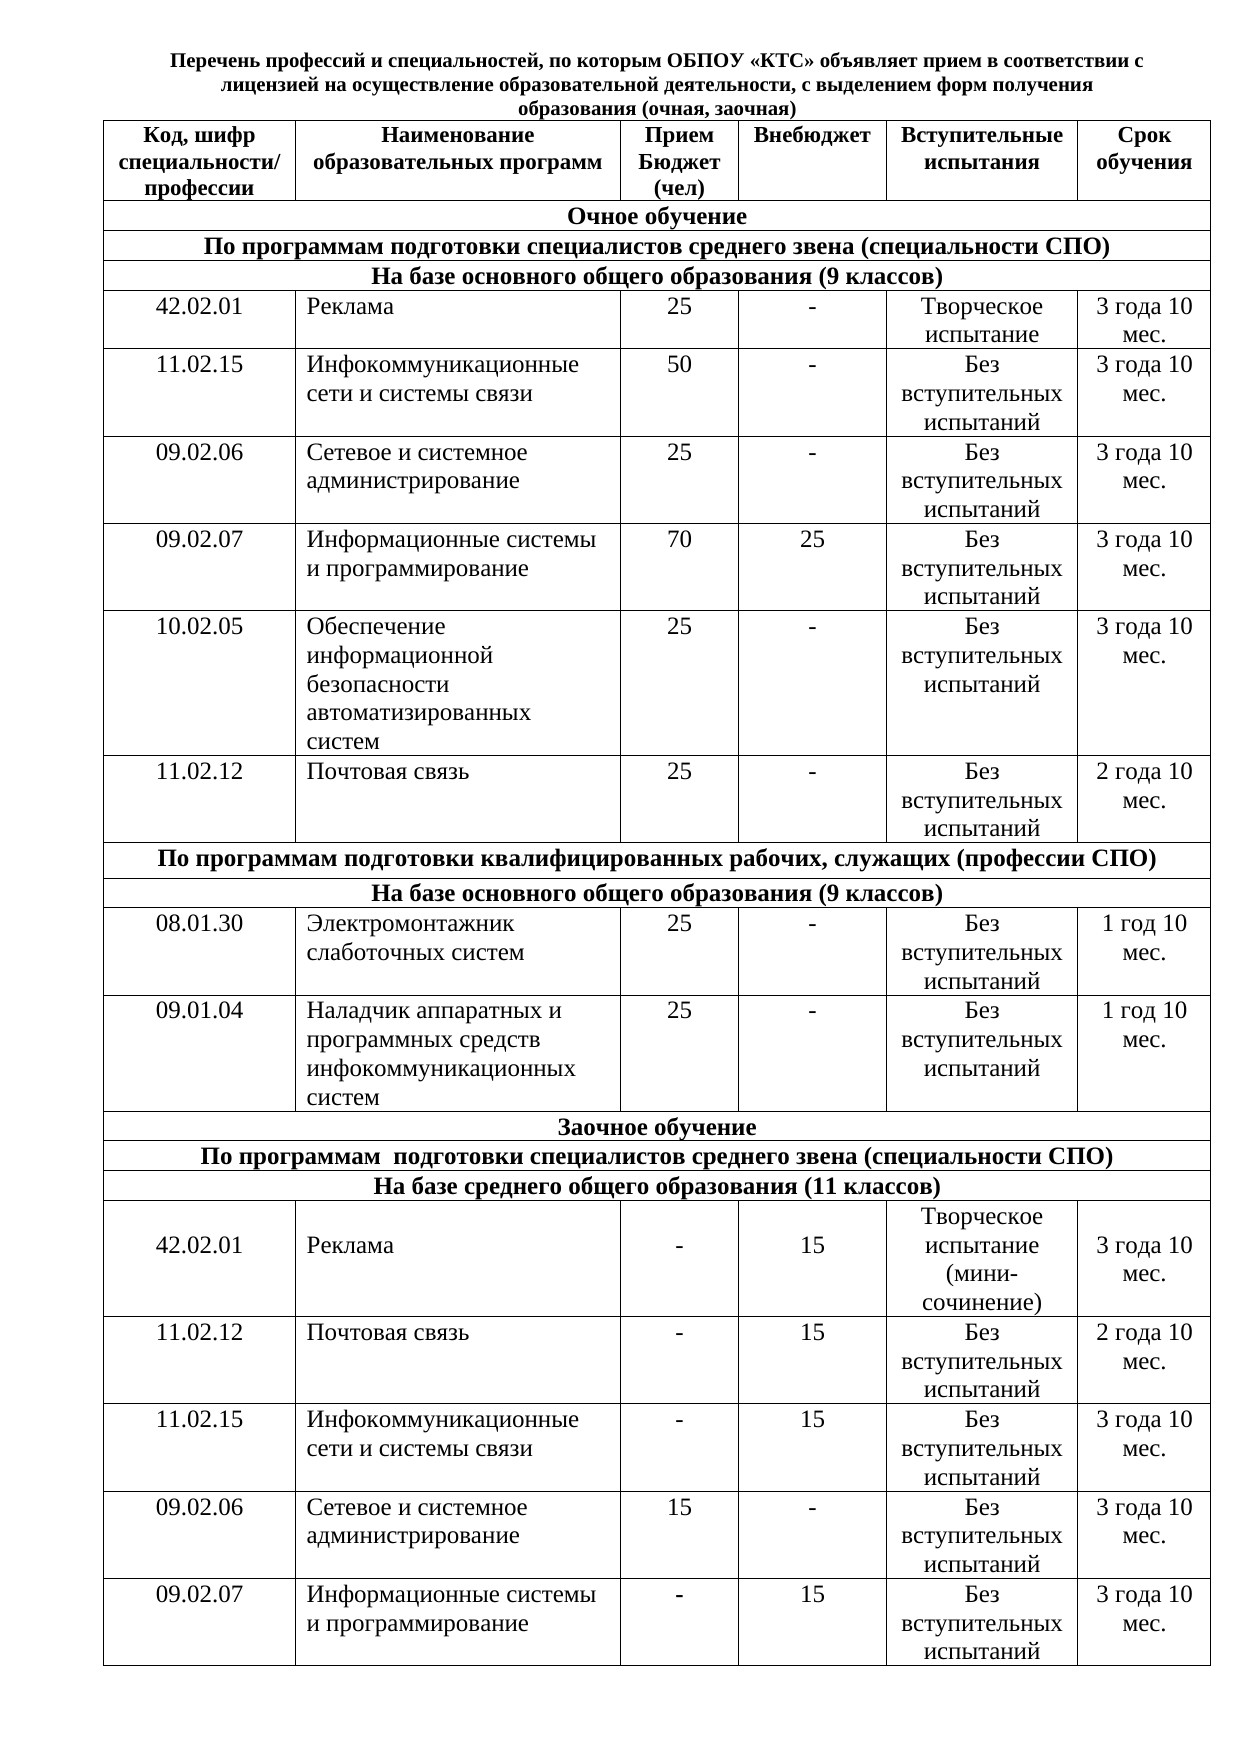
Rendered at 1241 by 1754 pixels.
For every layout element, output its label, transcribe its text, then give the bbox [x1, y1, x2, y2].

table_cell Без вступительных испытаний [887, 1317, 1077, 1403]
table_cell 3 года 10 мес. [1078, 524, 1210, 610]
table_cell 3 года 10 мес. [1078, 1579, 1210, 1665]
table_cell - [621, 1317, 738, 1403]
table_cell 15 [739, 1579, 886, 1665]
table_cell Реклама [296, 291, 620, 348]
table_cell - [739, 349, 886, 436]
table_cell Почтовая связь [296, 1317, 620, 1403]
table_cell 25 [621, 756, 738, 842]
table_cell - [739, 611, 886, 755]
table_cell Сетевое и системное администрирование [296, 437, 620, 523]
table_cell Без вступительных испытаний [887, 756, 1077, 842]
list Перечень профессий и специальностей, по которым ОБПОУ «КТС» объявляет прием в соответствии с лицензией на осуществление образовательной деятельности, с выделением форм получения образования (очная, заочная) [162, 48, 1152, 120]
table_cell 3 года 10 мес. [1078, 437, 1210, 523]
table_cell Почтовая связь [296, 756, 620, 842]
table_cell Очное обучение [104, 201, 1210, 230]
table_cell 15 [739, 1317, 886, 1403]
table_cell 3 года 10 мес. [1078, 349, 1210, 436]
table_cell Информационные системы и программирование [296, 524, 620, 610]
table_cell 1 год 10 мес. [1078, 996, 1210, 1111]
table_cell 25 [621, 291, 738, 348]
table_cell - [739, 437, 886, 523]
table_cell 25 [621, 908, 738, 994]
table_cell На базе основного общего образования (9 классов) [104, 879, 1210, 907]
table_cell Информационные системы и программирование [296, 1579, 620, 1665]
table_cell Без вступительных испытаний [887, 524, 1077, 610]
table_cell Творческое испытание (мини-сочинение) [887, 1201, 1077, 1316]
table_cell Без вступительных испытаний [887, 1492, 1077, 1578]
table_cell На базе среднего общего образования (11 классов) [104, 1171, 1210, 1200]
table_cell 25 [739, 524, 886, 610]
table_cell Обеспечение информационной безопасности автоматизированных систем [296, 611, 620, 755]
table_cell - [739, 996, 886, 1111]
table_cell Без вступительных испытаний [887, 996, 1077, 1111]
table_cell 3 года 10 мес. [1078, 1492, 1210, 1578]
table_cell 09.02.06 [104, 437, 295, 523]
table_cell - [739, 908, 886, 994]
table_cell 42.02.01 [104, 1201, 295, 1316]
table_cell - [621, 1404, 738, 1491]
table_cell 11.02.15 [104, 1404, 295, 1491]
table_cell 2 года 10 мес. [1078, 1317, 1210, 1403]
table_cell Электромонтажник слаботочных систем [296, 908, 620, 994]
table_cell Без вступительных испытаний [887, 1579, 1077, 1665]
table_header Прием Бюджет (чел) [621, 121, 738, 200]
table_cell Без вступительных испытаний [887, 1404, 1077, 1491]
table_header Наименование образовательных программ [296, 121, 620, 200]
table_cell 3 года 10 мес. [1078, 1201, 1210, 1316]
table_cell 09.01.04 [104, 996, 295, 1111]
table_cell По программам подготовки специалистов среднего звена (специальности СПО) [104, 1141, 1210, 1170]
table_header Срок обучения [1078, 121, 1210, 200]
table_cell Наладчик аппаратных и программных средств инфокоммуникационных систем [296, 996, 620, 1111]
table_cell 15 [621, 1492, 738, 1578]
table_cell 15 [739, 1404, 886, 1491]
table_cell 11.02.15 [104, 349, 295, 436]
table_cell Без вступительных испытаний [887, 349, 1077, 436]
table_cell 10.02.05 [104, 611, 295, 755]
table_cell - [739, 1492, 886, 1578]
table_cell 25 [621, 996, 738, 1111]
table_cell На базе основного общего образования (9 классов) [104, 261, 1210, 290]
table_cell 25 [621, 437, 738, 523]
table_cell 50 [621, 349, 738, 436]
table_header Код, шифр специальности/профессии [104, 121, 295, 200]
table_cell 70 [621, 524, 738, 610]
table_cell 42.02.01 [104, 291, 295, 348]
table_header Внебюджет [739, 121, 886, 200]
table_cell 1 год 10 мес. [1078, 908, 1210, 994]
table_cell 11.02.12 [104, 756, 295, 842]
table_cell Без вступительных испытаний [887, 611, 1077, 755]
table_cell Заочное обучение [104, 1112, 1210, 1140]
table_cell - [621, 1201, 738, 1316]
table_cell Творческое испытание [887, 291, 1077, 348]
table_cell 3 года 10 мес. [1078, 291, 1210, 348]
table_cell Реклама [296, 1201, 620, 1316]
table_cell 3 года 10 мес. [1078, 611, 1210, 755]
table_cell 09.02.07 [104, 524, 295, 610]
table_cell 3 года 10 мес. [1078, 1404, 1210, 1491]
table_cell - [739, 291, 886, 348]
table_cell Без вступительных испытаний [887, 437, 1077, 523]
table_cell 09.02.06 [104, 1492, 295, 1578]
table_cell Инфокоммуникационные сети и системы связи [296, 1404, 620, 1491]
table_cell 15 [739, 1201, 886, 1316]
table_cell Без вступительных испытаний [887, 908, 1077, 994]
table_cell По программам подготовки специалистов среднего звена (специальности СПО) [104, 231, 1210, 260]
table_cell - [739, 756, 886, 842]
table_cell 25 [621, 611, 738, 755]
table_cell 09.02.07 [104, 1579, 295, 1665]
table_cell Сетевое и системное администрирование [296, 1492, 620, 1578]
table_header Вступительные испытания [887, 121, 1077, 200]
table_cell 2 года 10 мес. [1078, 756, 1210, 842]
table_cell - [621, 1579, 738, 1665]
table_cell По программам подготовки квалифицированных рабочих, служащих (профессии СПО) [104, 843, 1210, 877]
table_cell Инфокоммуникационные сети и системы связи [296, 349, 620, 436]
table_cell 11.02.12 [104, 1317, 295, 1403]
table_cell 08.01.30 [104, 908, 295, 994]
